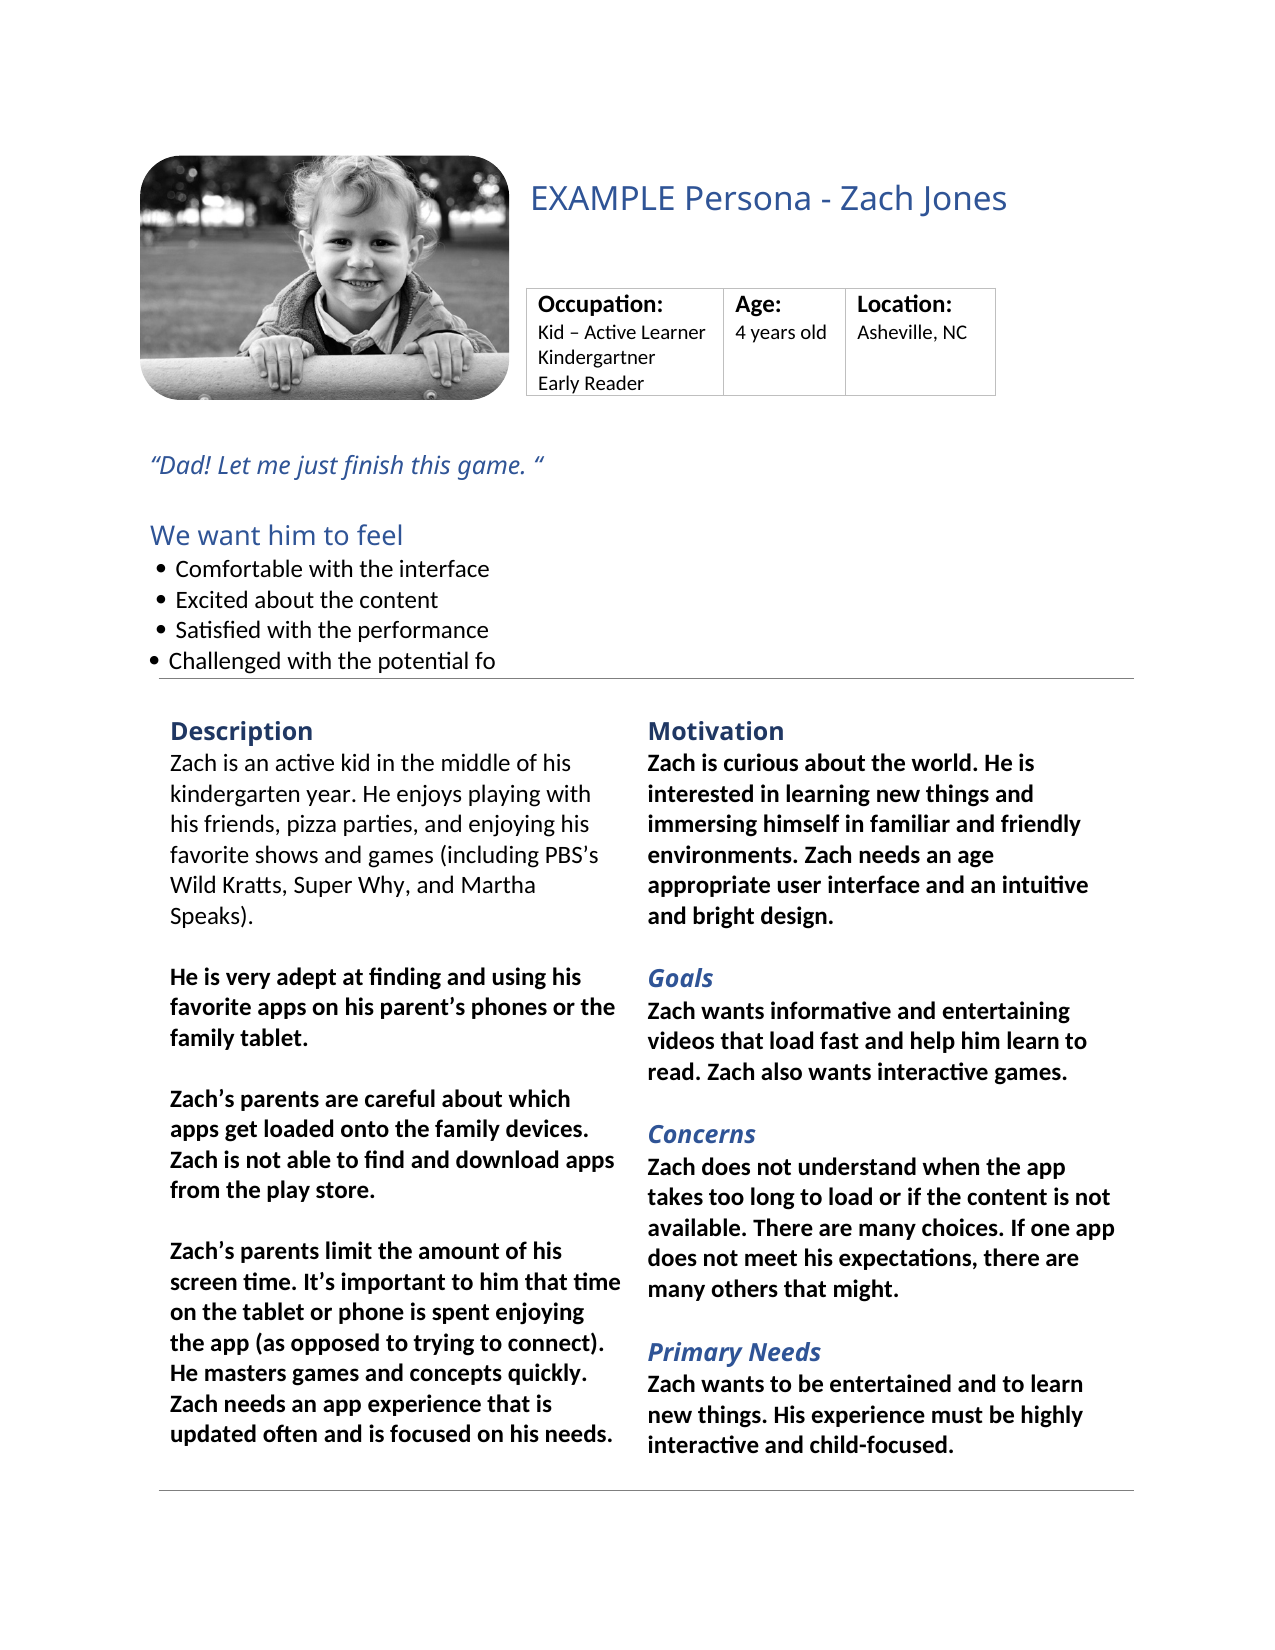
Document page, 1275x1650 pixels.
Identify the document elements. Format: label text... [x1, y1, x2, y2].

subtitle We want him to feel [150, 517, 1125, 553]
list Challenged with the potential fo [150, 645, 600, 676]
table_header Description Zach is an active kid in the middle of his kindergarten year. He enjoys playing with his friends, pizza parties, and enjoying his favorite shows and games (including PBS’s Wild Kratts, Super Why, and Martha Speaks). He is very adept at finding and using his favorite apps on his parent’s phones or the family tablet. Zach’s parents are careful about which apps get loaded onto the family devices. Zach is not able to find and download apps from the play store. Zach’s parents limit the amount of his screen time. It’s important to him that time on the tablet or phone is spent enjoying the app (as opposed to trying to connect). He masters games and concepts quickly. Zach needs an app experience that is updated often and is focused on his needs. [159, 679, 636, 1490]
list Excited about the content [157, 584, 600, 614]
list Comfortable with the interface [157, 553, 600, 584]
subtitle EXAMPLE Persona - Zach Jones [504, 175, 1125, 220]
list Satisfied with the performance [157, 614, 600, 645]
table_header Location: Asheville, NC [846, 289, 995, 395]
table_header Motivation Zach is curious about the world. He is interested in learning new things and immersing himself in familiar and friendly environments. Zach needs an age appropriate user interface and an intuitive and bright design. Goals Zach wants informative and entertaining videos that load fast and help him learn to read. Zach also wants interactive games. Concerns Zach does not understand when the app takes too long to load or if the content is not available. There are many choices. If one app does not meet his expectations, there are many others that might. Primary Needs Zach wants to be entertained and to learn new things. His experience must be highly interactive and child-focused. [636, 679, 1133, 1490]
picture [140, 155, 510, 400]
table_header Age: 4 years old [724, 289, 845, 395]
table_header Occupation: Kid – Active Learner Kindergartner Early Reader [527, 289, 723, 395]
subtitle “Dad! Let me just finish this game. “ [150, 448, 1125, 482]
